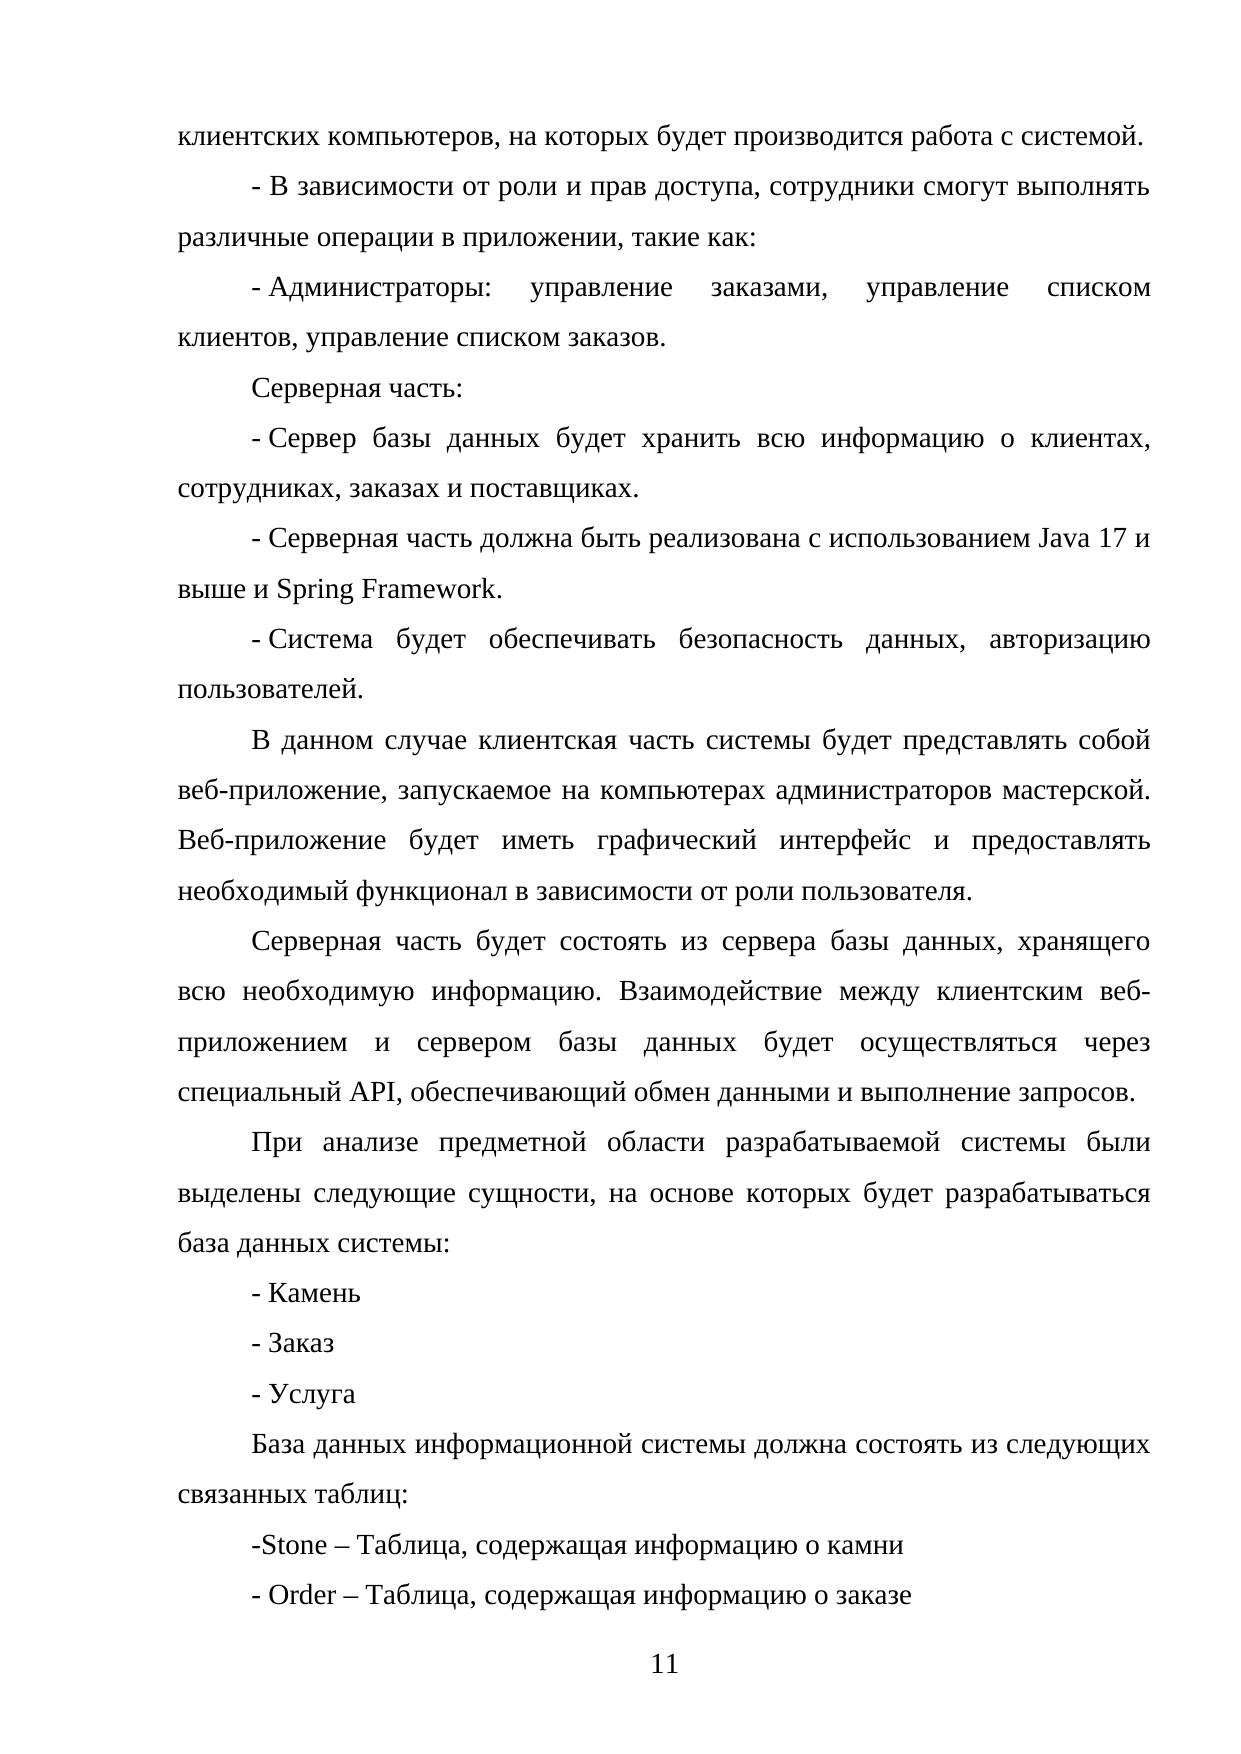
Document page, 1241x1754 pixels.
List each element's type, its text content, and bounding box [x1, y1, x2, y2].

list - Администраторы: управление заказами, управление списком клиентов, управление списком заказов. [177, 269, 1152, 353]
text Серверная часть: [177, 370, 1152, 403]
text В данном случае клиентская часть системы будет представлять собой веб-приложение, запускаемое на компьютерах администраторов мастерской. Веб-приложение будет иметь графический интерфейс и предоставлять необходимый функционал в зависимости от роли пользователя. [177, 722, 1152, 906]
list - Заказ [177, 1326, 1152, 1359]
list - Сервер базы данных будет хранить всю информацию о клиентах, сотрудниках, заказах и поставщиках. [177, 420, 1152, 504]
list - Order – Таблица, содержащая информацию о заказе [177, 1577, 1152, 1611]
text При анализе предметной области разрабатываемой системы были выделены следующие сущности, на основе которых будет разрабатываться база данных системы: [177, 1124, 1152, 1258]
text Серверная часть будет состоять из сервера базы данных, хранящего всю необходимую информацию. Взаимодействие между клиентским веб-приложением и сервером базы данных будет осуществляться через специальный API, обеспечивающий обмен данными и выполнение запросов. [177, 923, 1152, 1108]
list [177, 118, 1152, 152]
list -Stone – Таблица, содержащая информацию о камни [177, 1527, 1152, 1560]
text База данных информационной системы должна состоять из следующих связанных таблиц: [177, 1426, 1152, 1510]
list - Камень [177, 1275, 1152, 1309]
list - Серверная часть должна быть реализована с использованием Java 17 и выше и Spring Framework. [177, 521, 1152, 604]
list - Система будет обеспечивать безопасность данных, авторизацию пользователей. [177, 621, 1152, 705]
list - Услуга [177, 1376, 1152, 1409]
list - В зависимости от роли и прав доступа, сотрудники смогут выполнять различные операции в приложении, такие как: [177, 168, 1152, 252]
